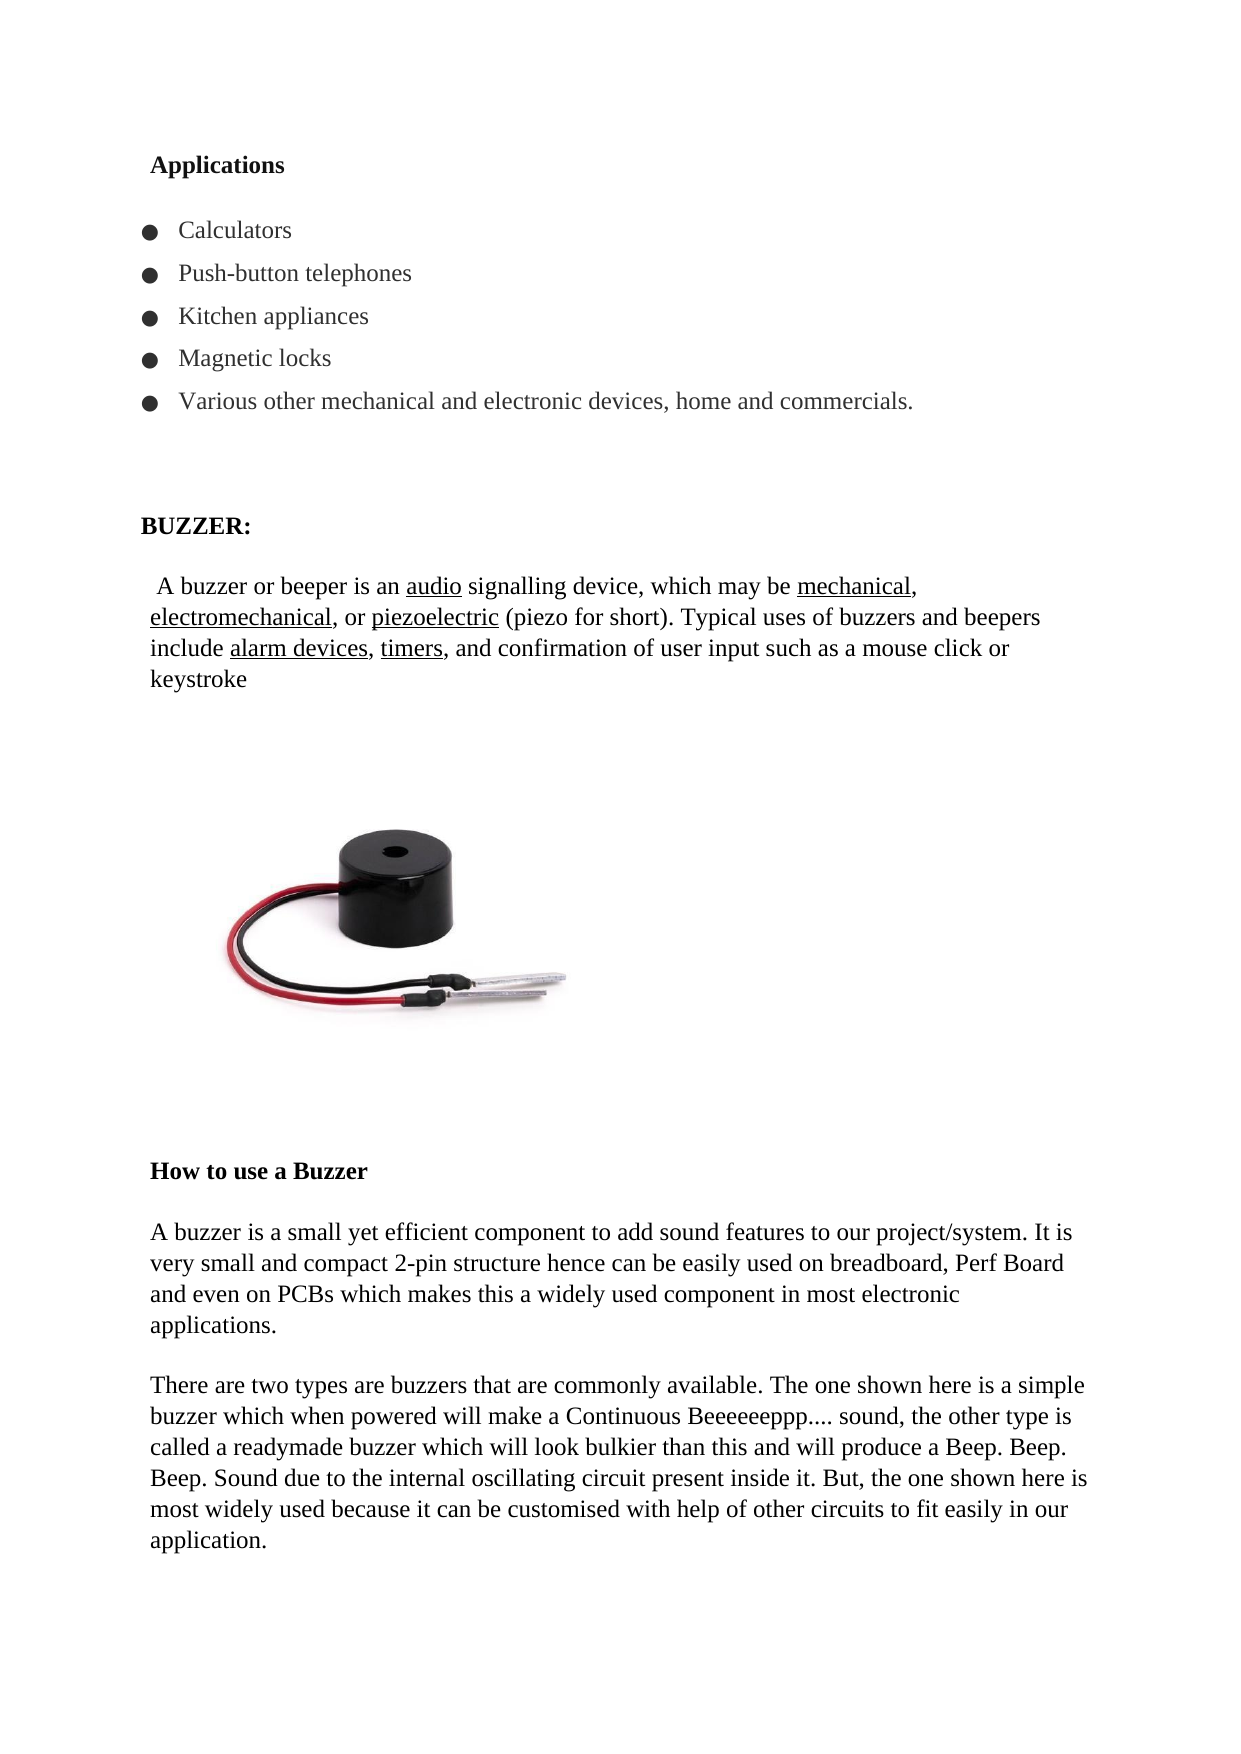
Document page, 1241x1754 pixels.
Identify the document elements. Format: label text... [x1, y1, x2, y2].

text A buzzer is a small yet efficient component to add sound features to our project/system. It is very small and compact 2-pin structure hence can be easily used on breadboard, Perf Board and even on PCBs which makes this a widely used component in most electronic applications. [150, 1217, 1090, 1338]
list Kitchen appliances [141, 293, 1090, 336]
text BUZZER: [141, 511, 1090, 539]
list Push-button telephones [141, 251, 1090, 293]
picture [150, 763, 641, 1074]
text How to use a Buzzer [150, 1156, 1090, 1185]
list Various other mechanical and electronic devices, home and commercials. [141, 379, 1090, 421]
text There are two types are buzzers that are commonly available. The one shown here is a simple buzzer which when powered will make a Continuous Beeeeeeppp.... sound, the other type is called a readymade buzzer which will look bulkier than this and will produce a Beep. Beep. Beep. Sound due to the internal oscillating circuit present inside it. But, the one shown here is most widely used because it can be customised with help of other circuits to fit easily in our application. [150, 1370, 1090, 1554]
list Magnetic locks [141, 336, 1090, 379]
list Calculators [141, 208, 1090, 251]
subtitle Applications [150, 150, 1090, 179]
text A buzzer or beeper is an audio signalling device, which may be mechanical, electromechanical, or piezoelectric (piezo for short). Typical uses of buzzers and beepers include alarm devices, timers, and confirmation of user input such as a mouse click or keystroke [150, 571, 1090, 693]
